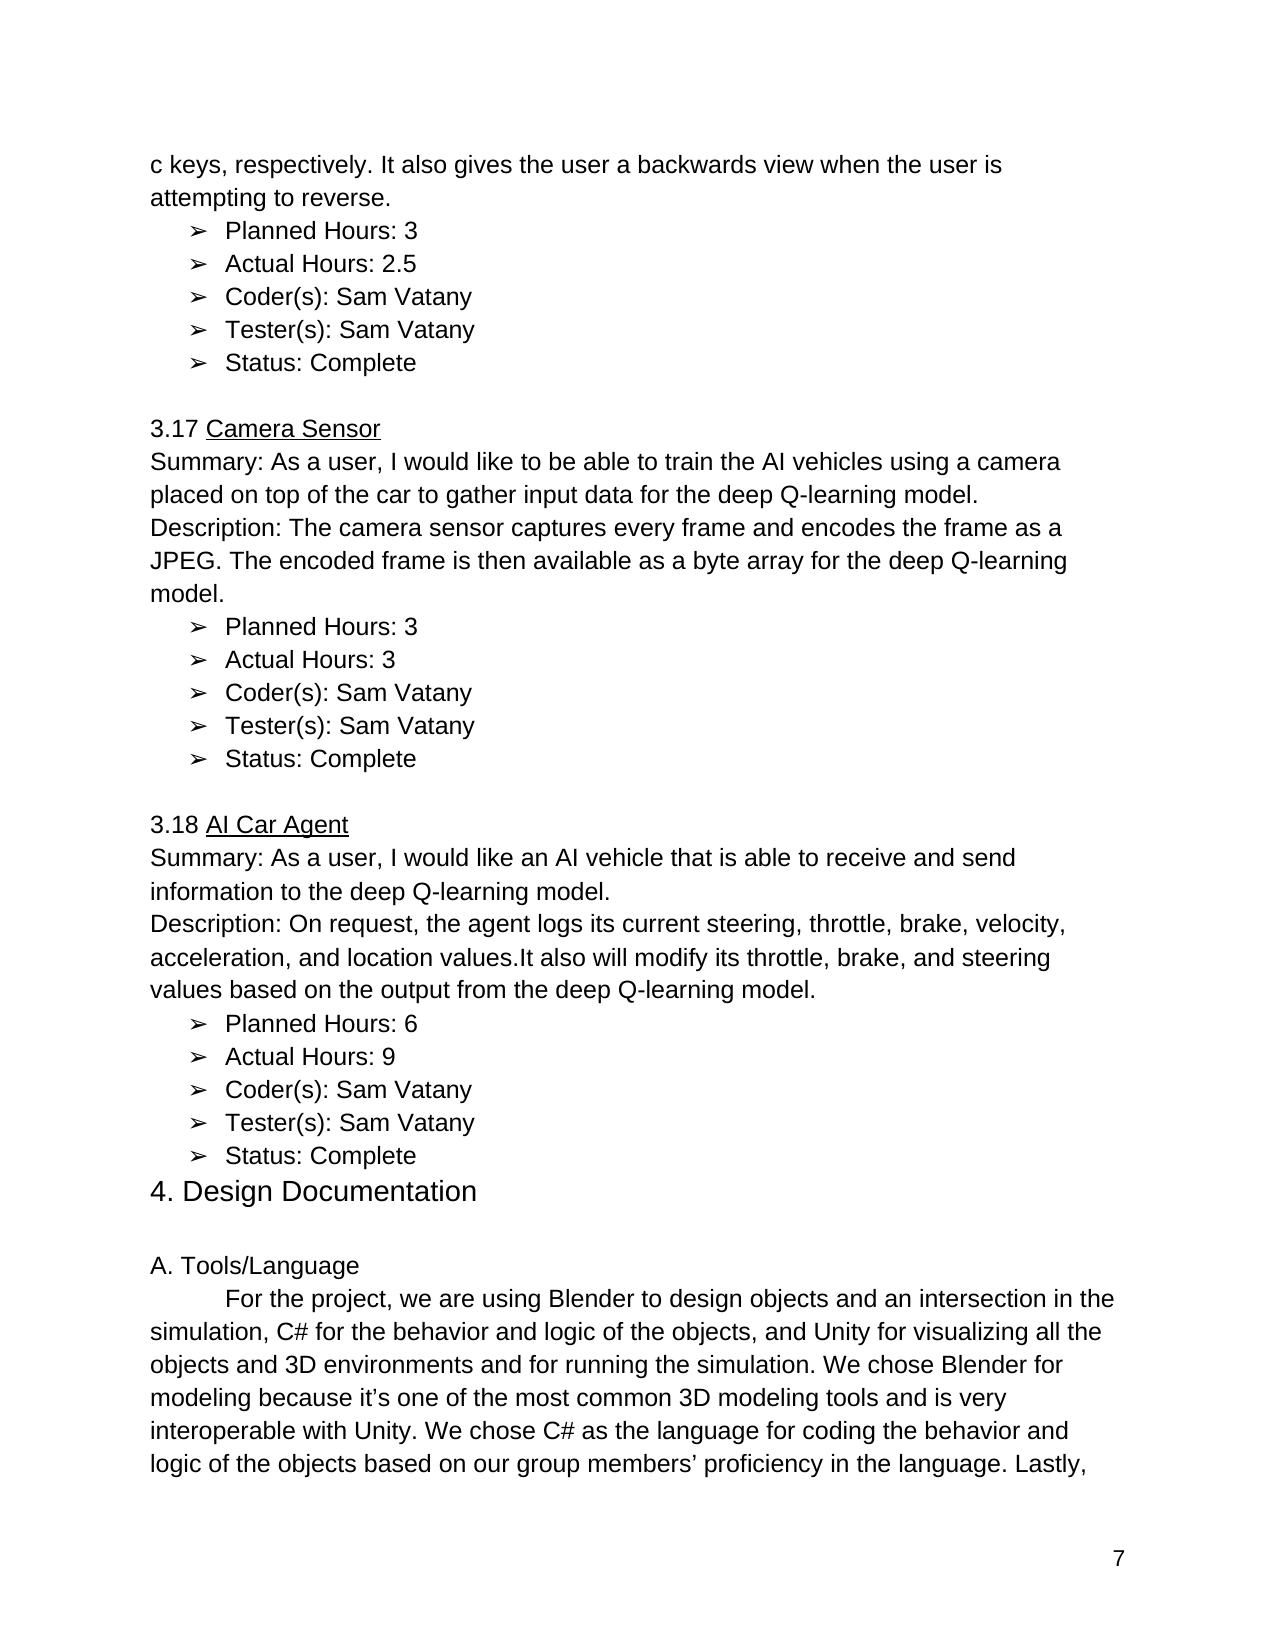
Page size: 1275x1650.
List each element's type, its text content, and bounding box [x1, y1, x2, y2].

text Description: The camera sensor captures every frame and encodes the frame as a JPEG. The encoded frame is then available as a byte array for the deep Q-learning model. [150, 513, 1125, 608]
text Summary: As a user, I would like to be able to train the AI vehicles using a camera placed on top of the car to gather input data for the deep Q-learning model. [150, 447, 1125, 509]
list Tester(s): Sam Vatany [187, 711, 1125, 740]
list Actual Hours: 2.5 [187, 249, 1125, 278]
list Coder(s): Sam Vatany [187, 1074, 1125, 1103]
text Summary: As a user, I would like an AI vehicle that is able to receive and send information to the deep Q-learning model. [150, 843, 1125, 905]
list Coder(s): Sam Vatany [187, 678, 1125, 707]
list Status: Complete [187, 348, 1125, 377]
list Tester(s): Sam Vatany [187, 1108, 1125, 1136]
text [150, 150, 1125, 212]
list Status: Complete [187, 1141, 1125, 1169]
text 3.17 Camera Sensor [150, 414, 1125, 443]
list Tester(s): Sam Vatany [187, 315, 1125, 344]
text Description: On request, the agent logs its current steering, throttle, brake, velocity, acceleration, and location values.It also will modify its throttle, brake, and steering values based on the output from the deep Q-learning model. [150, 909, 1125, 1004]
list Planned Hours: 3 [187, 216, 1125, 245]
list Planned Hours: 3 [187, 612, 1125, 641]
list Status: Complete [187, 744, 1125, 773]
list Actual Hours: 3 [187, 645, 1125, 674]
text A. Tools/Language [150, 1251, 1125, 1279]
list Actual Hours: 9 [187, 1042, 1125, 1070]
list Planned Hours: 6 [187, 1008, 1125, 1037]
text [150, 1284, 1125, 1478]
text 3.18 AI Car Agent [150, 810, 1125, 839]
list Coder(s): Sam Vatany [187, 282, 1125, 311]
text 4. Design Documentation [150, 1174, 1125, 1207]
